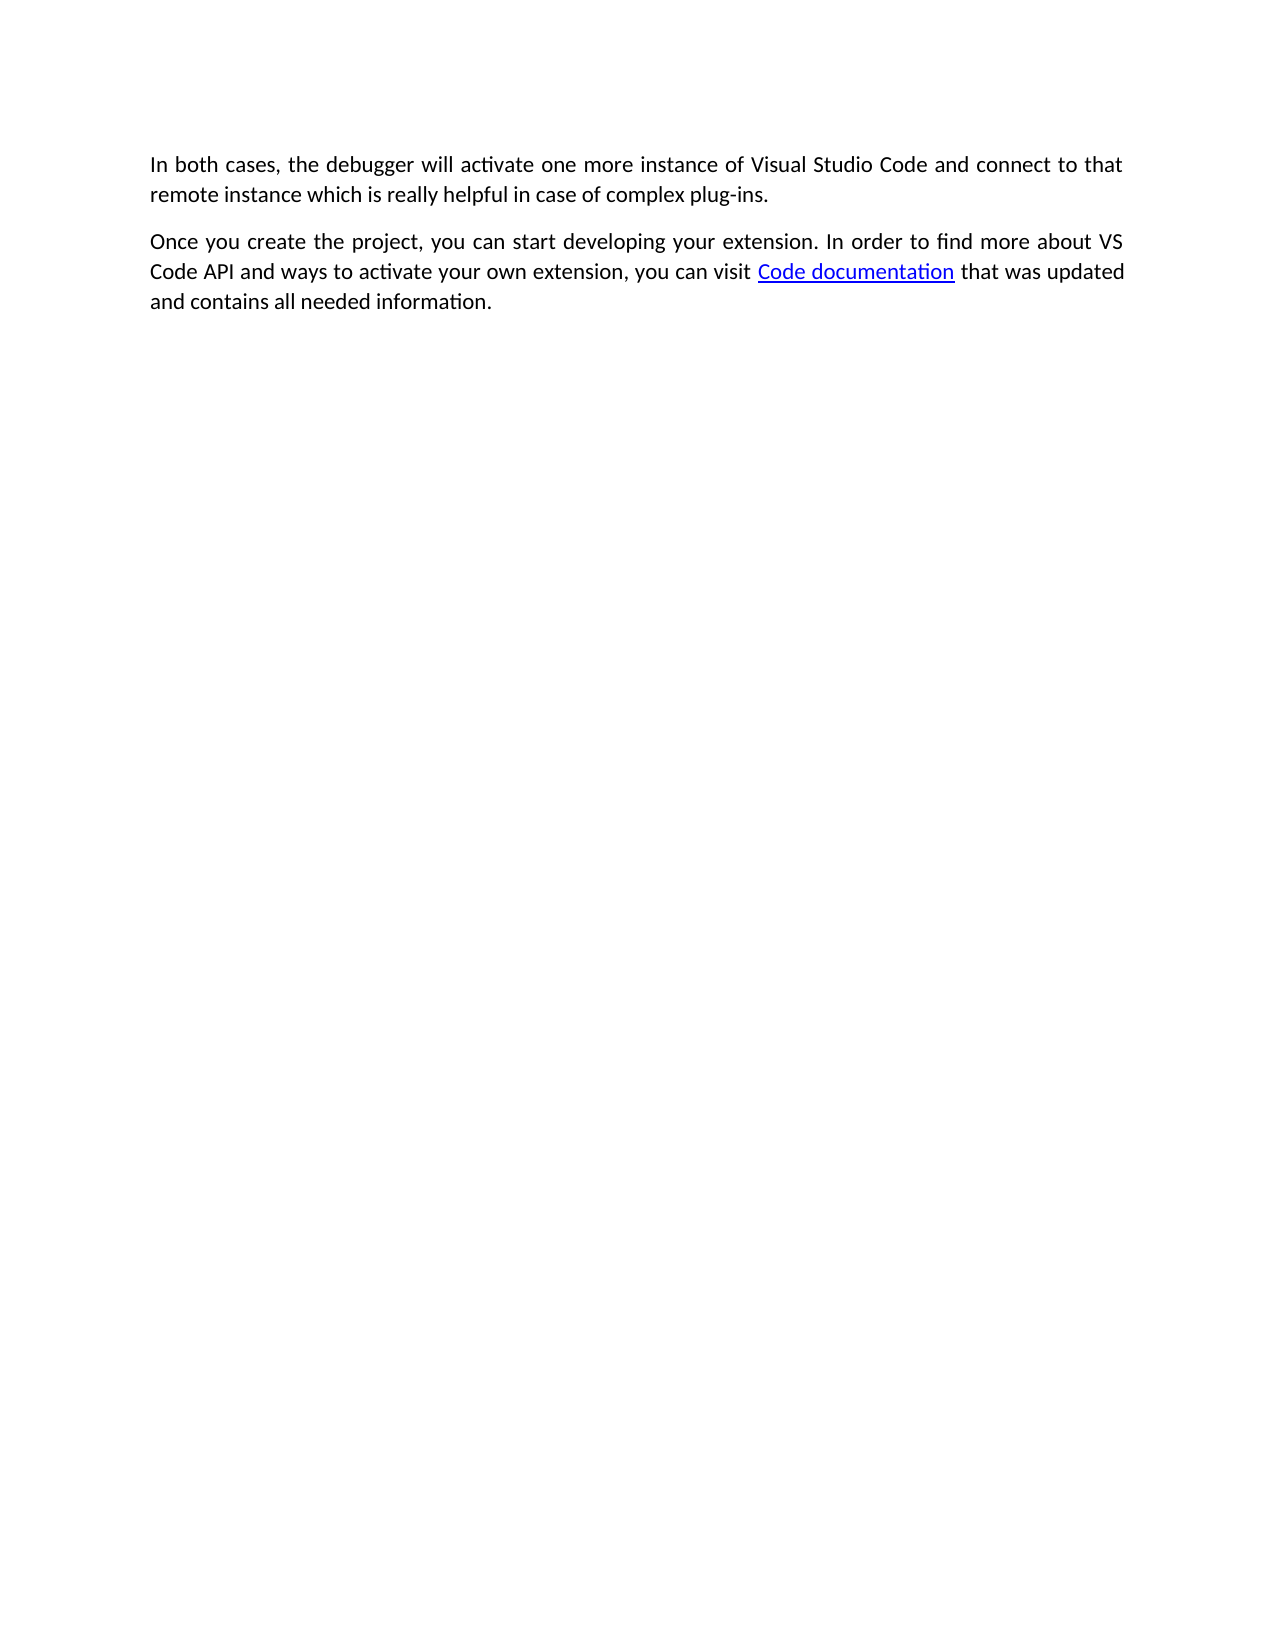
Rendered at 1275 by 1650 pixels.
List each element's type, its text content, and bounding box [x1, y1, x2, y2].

text Once you create the project, you can start developing your extension. In order to find more about VS Code API and ways to activate your own extension, you can visit Code documentation that was updated and contains all needed information. [150, 227, 1125, 316]
text In both cases, the debugger will activate one more instance of Visual Studio Code and connect to that remote instance which is really helpful in case of complex plug-ins. [150, 150, 1125, 208]
